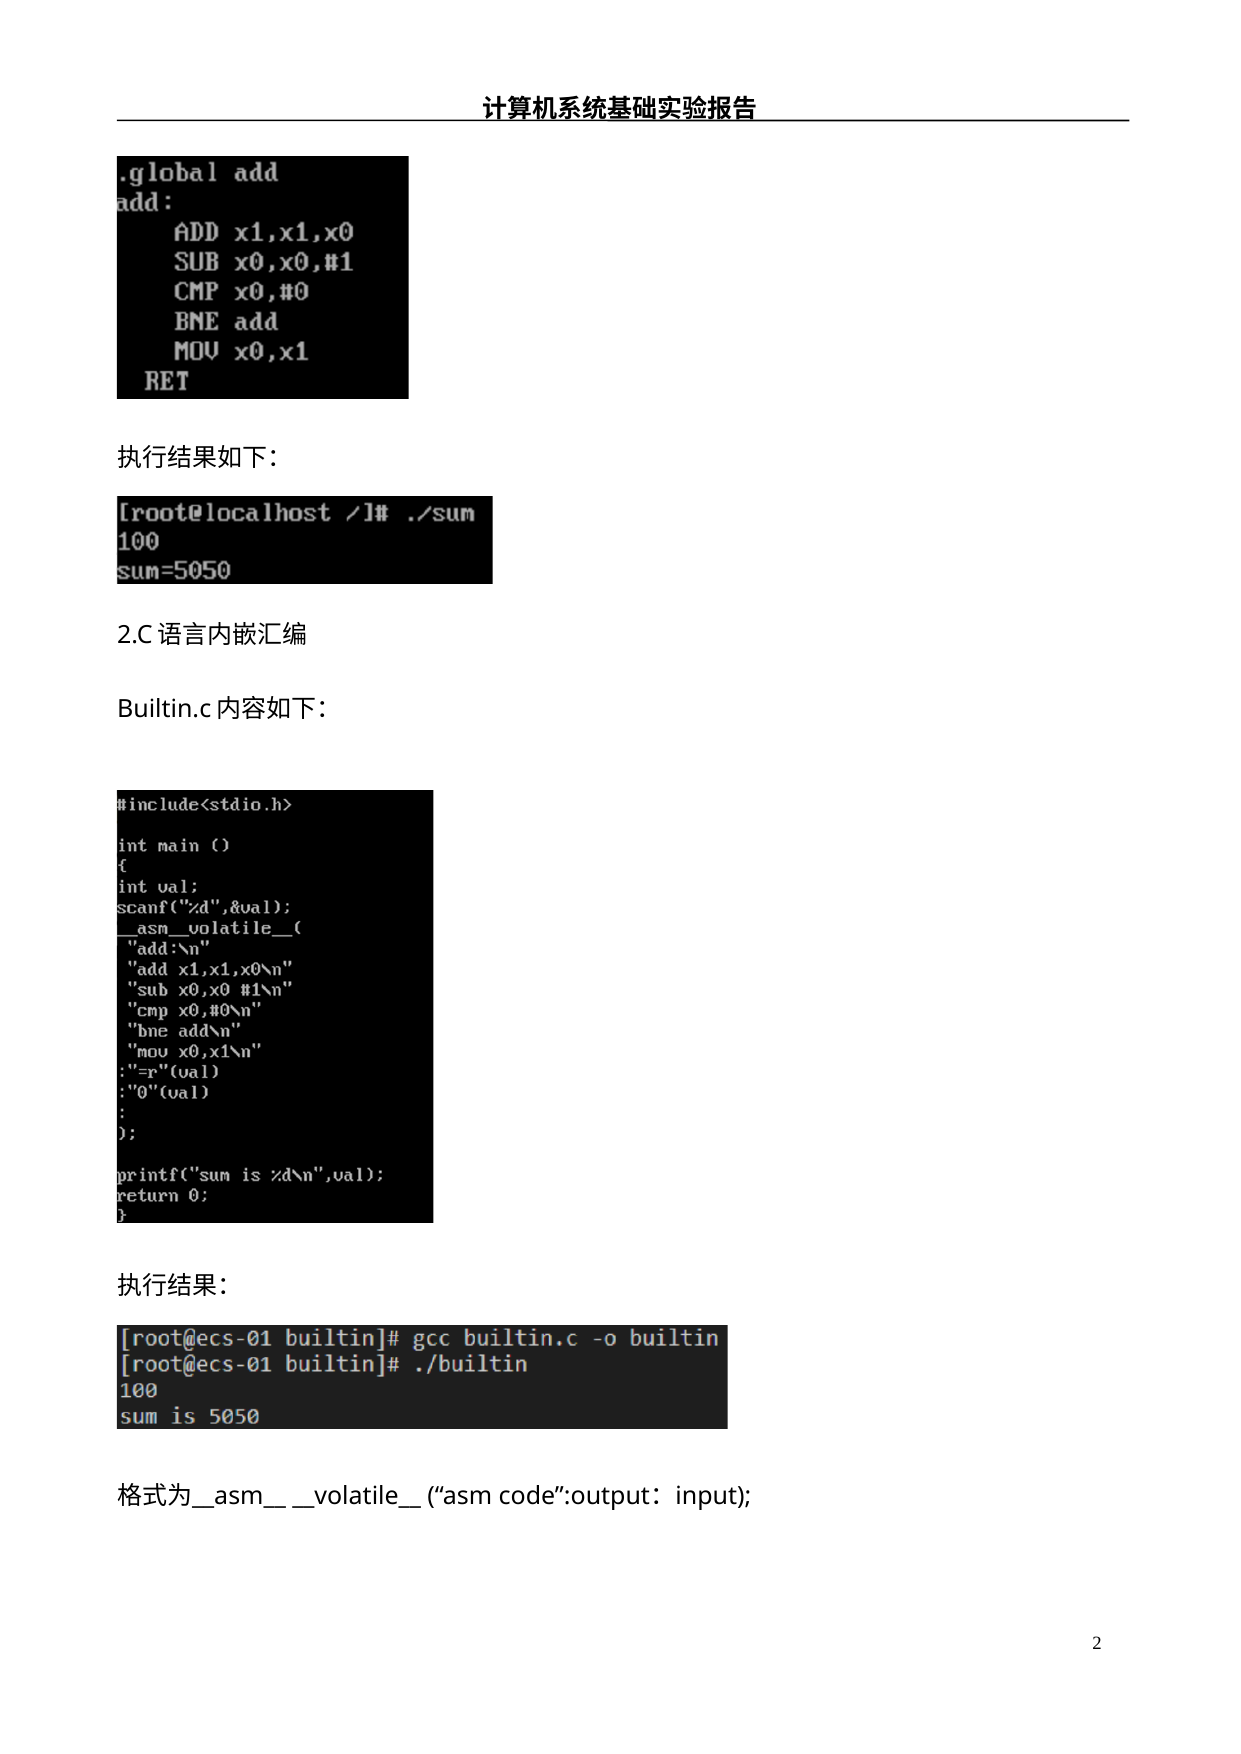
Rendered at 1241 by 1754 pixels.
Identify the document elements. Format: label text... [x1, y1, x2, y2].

text 执行结果： [117, 1251, 1123, 1316]
picture [116, 156, 409, 399]
picture [116, 789, 434, 1223]
text 2.C语言内嵌汇编 [117, 601, 1123, 666]
text 格式为__asm__ __volatile__ (“asm code”:output：input); [117, 1461, 1123, 1526]
text Builtin.c内容如下： [117, 674, 1123, 739]
picture [116, 496, 493, 584]
text 执行结果如下： [117, 423, 1123, 488]
picture [116, 1325, 728, 1429]
